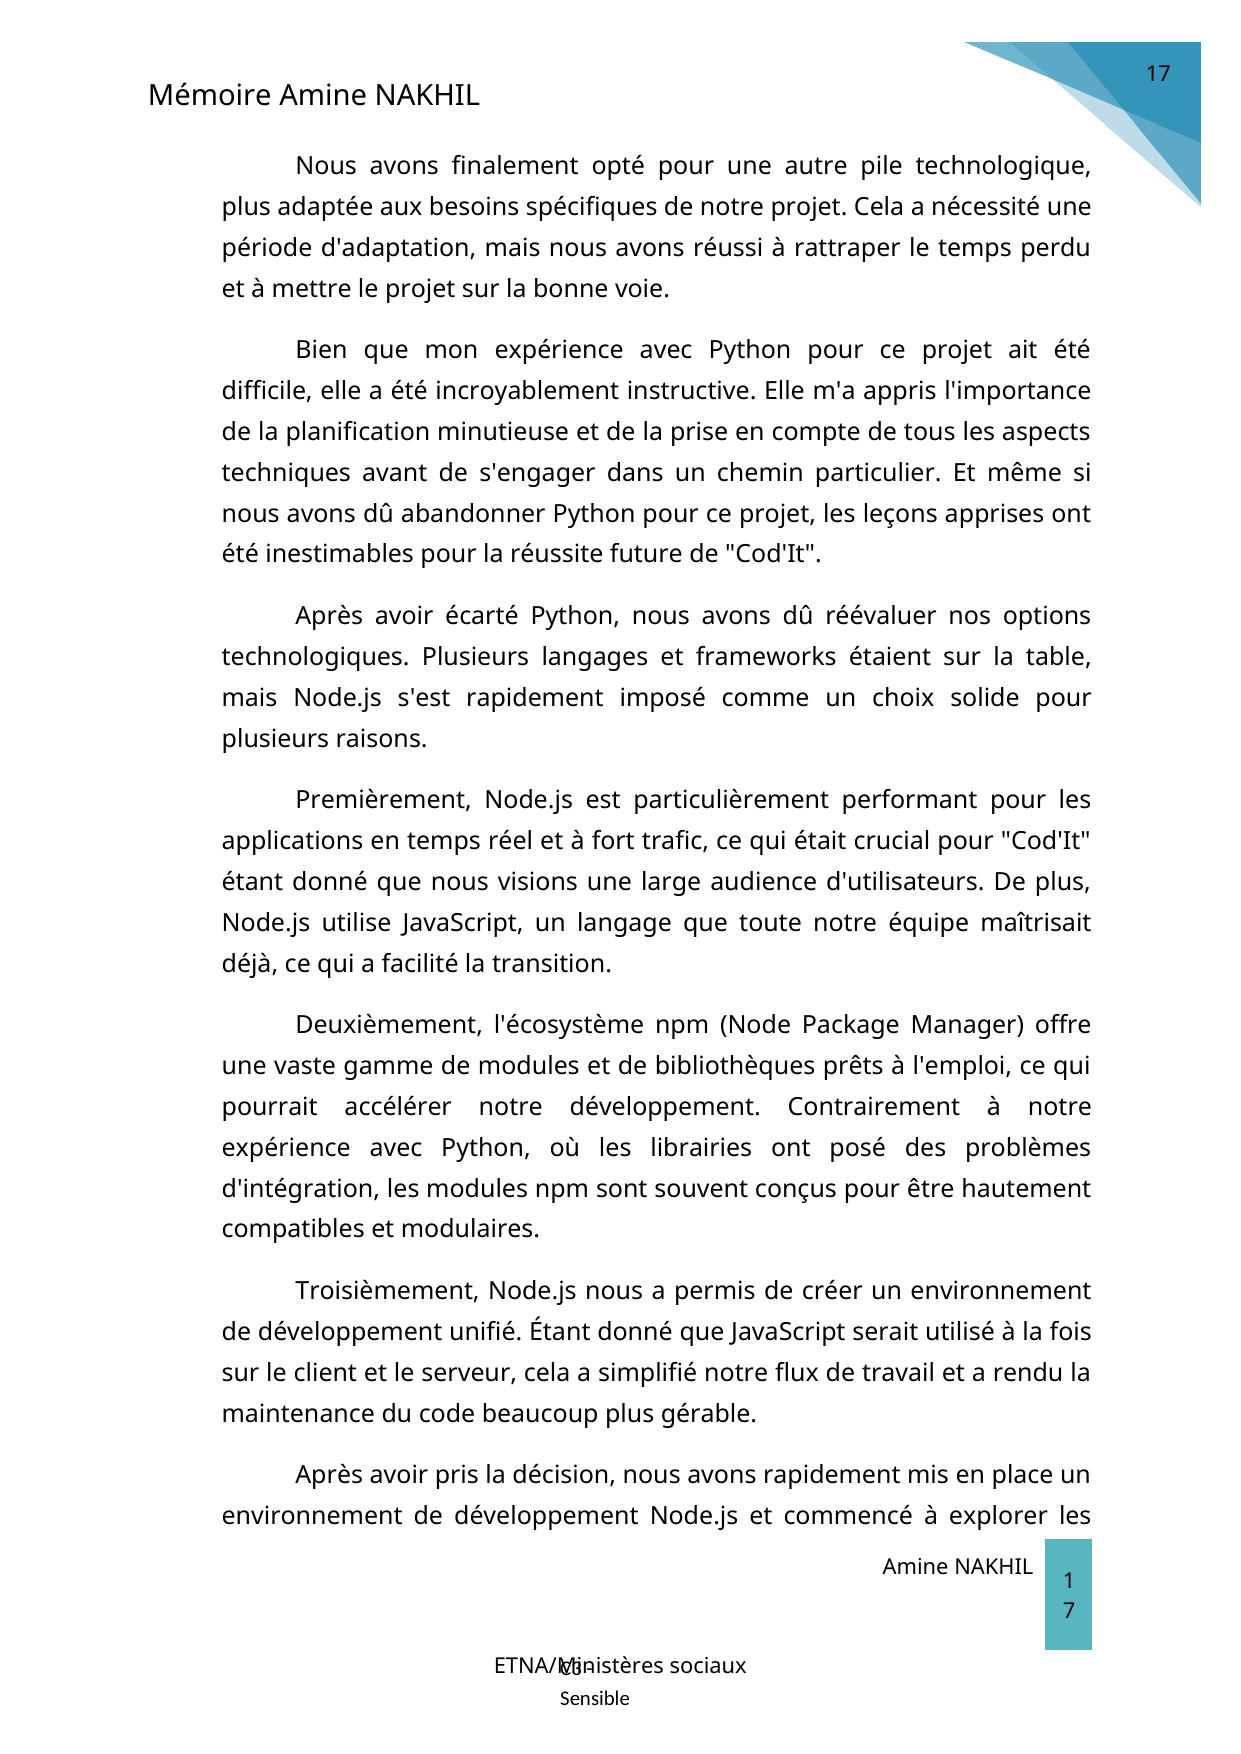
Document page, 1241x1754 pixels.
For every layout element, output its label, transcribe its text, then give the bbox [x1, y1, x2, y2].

picture [962, 42, 1201, 207]
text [221, 1457, 1092, 1532]
text Deuxièmement, l'écosystème npm (Node Package Manager) offre une vaste gamme de modules et de bibliothèques prêts à l'emploi, ce qui pourrait accélérer notre développement. Contrairement à notre expérience avec Python, où les librairies ont posé des problèmes d'intégration, les modules npm sont souvent conçus pour être hautement compatibles et modulaires. [221, 1007, 1092, 1245]
text Après avoir écarté Python, nous avons dû réévaluer nos options technologiques. Plusieurs langages et frameworks étaient sur la table, mais Node.js s'est rapidement imposé comme un choix solide pour plusieurs raisons. [221, 598, 1092, 754]
text Premièrement, Node.js est particulièrement performant pour les applications en temps réel et à fort trafic, ce qui était crucial pour "Cod'It" étant donné que nous visions une large audience d'utilisateurs. De plus, Node.js utilise JavaScript, un langage que toute notre équipe maîtrisait déjà, ce qui a facilité la transition. [221, 782, 1092, 979]
text Bien que mon expérience avec Python pour ce projet ait été difficile, elle a été incroyablement instructive. Elle m'a appris l'importance de la planification minutieuse et de la prise en compte de tous les aspects techniques avant de s'engager dans un chemin particulier. Et même si nous avons dû abandonner Python pour ce projet, les leçons apprises ont été inestimables pour la réussite future de "Cod'It". [221, 332, 1092, 570]
text Troisièmement, Node.js nous a permis de créer un environnement de développement unifié. Étant donné que JavaScript serait utilisé à la fois sur le client et le serveur, cela a simplifié notre flux de travail et a rendu la maintenance du code beaucoup plus gérable. [221, 1273, 1092, 1429]
text Nous avons finalement opté pour une autre pile technologique, plus adaptée aux besoins spécifiques de notre projet. Cela a nécessité une période d'adaptation, mais nous avons réussi à rattraper le temps perdu et à mettre le projet sur la bonne voie. [221, 148, 1092, 304]
